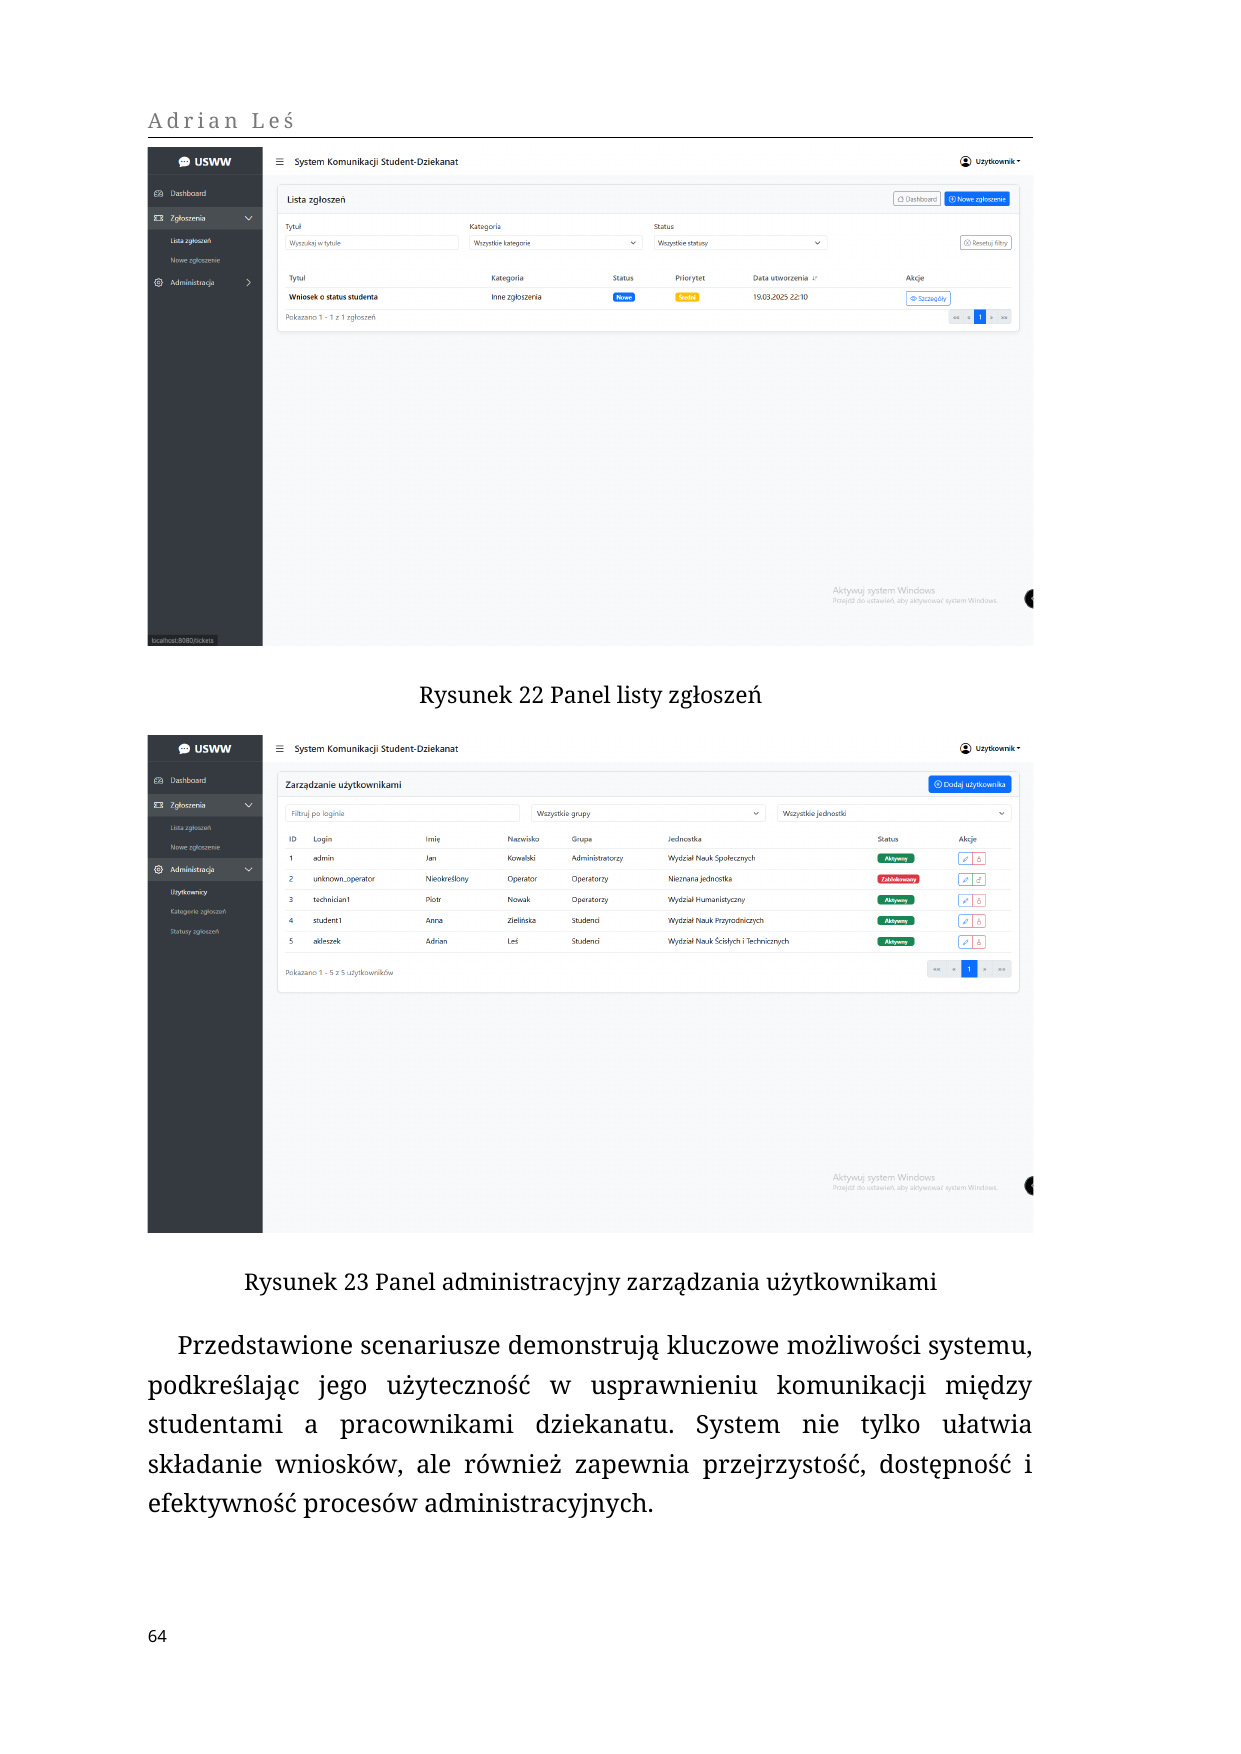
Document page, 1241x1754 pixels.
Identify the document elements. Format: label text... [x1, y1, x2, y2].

text Przedstawione scenariusze demonstrują kluczowe możliwości systemu, podkreślając jego użyteczność w usprawnieniu komunikacji między studentami a pracownikami dziekanatu. System nie tylko ułatwia składanie wniosków, ale również zapewnia przejrzystość, dostępność i efektywność procesów administracyjnych. [148, 1322, 1033, 1520]
picture [147, 147, 1034, 646]
picture [147, 735, 1034, 1233]
